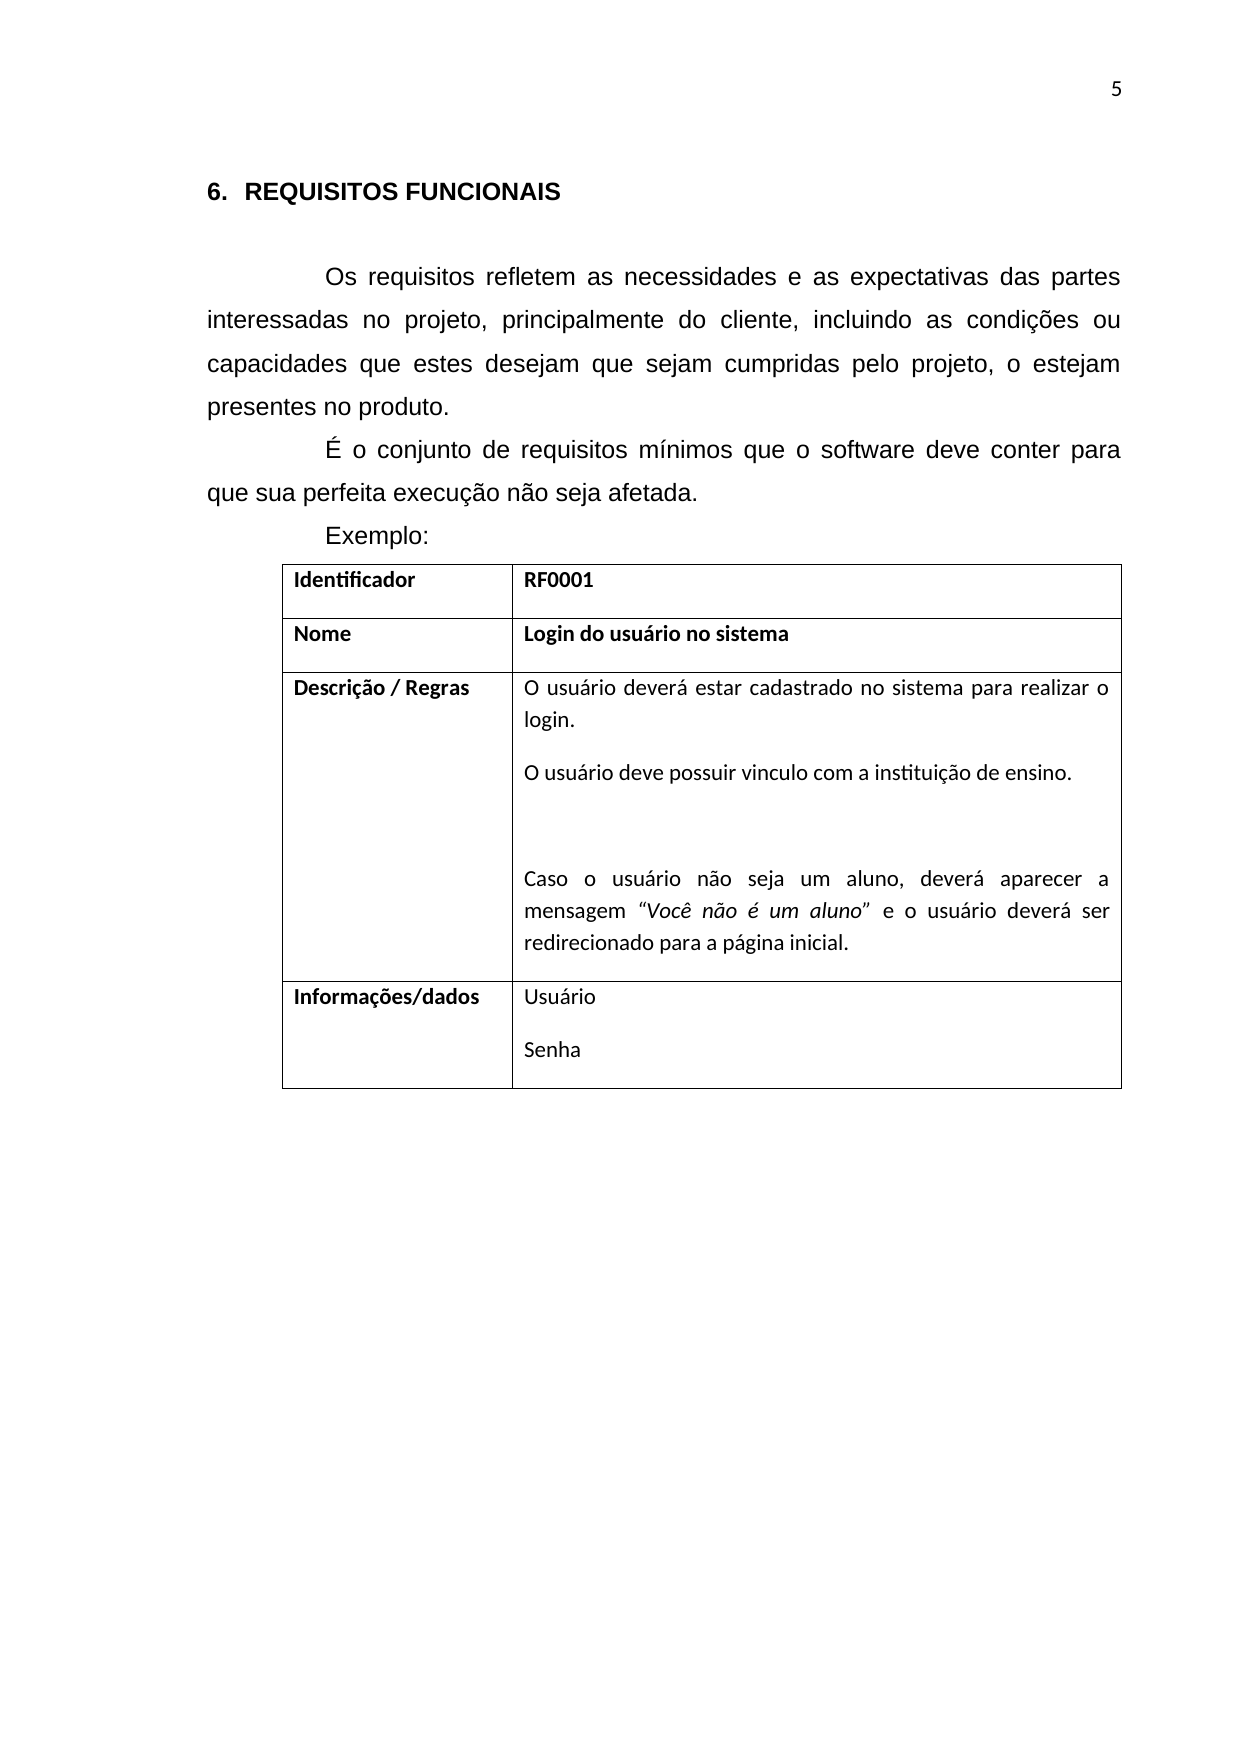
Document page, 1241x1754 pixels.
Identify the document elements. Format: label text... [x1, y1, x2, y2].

subtitle REQUISITOS FUNCIONAIS [207, 177, 1122, 206]
table_cell Usuário Senha [513, 982, 1121, 1088]
table_cell O usuário deverá estar cadastrado no sistema para realizar o login. O usuário deve possuir vinculo com a instituição de ensino. Caso o usuário não seja um aluno, deverá aparecer a mensagem “Você não é um aluno” e o usuário deverá ser redirecionado para a página inicial. [513, 673, 1121, 981]
text Exemplo: [207, 521, 1122, 550]
table_header RF0001 [513, 565, 1121, 618]
table_cell Informações/dados [283, 982, 512, 1088]
text Os requisitos refletem as necessidades e as expectativas das partes interessadas no projeto, principalmente do cliente, incluindo as condições ou capacidades que estes desejam que sejam cumpridas pelo projeto, o estejam presentes no produto. [207, 262, 1122, 420]
table_header Identificador [283, 565, 512, 618]
table_cell Login do usuário no sistema [513, 619, 1121, 672]
text É o conjunto de requisitos mínimos que o software deve conter para que sua perfeita execução não seja afetada. [207, 435, 1122, 507]
table_cell Nome [283, 619, 512, 672]
table_cell Descrição / Regras [283, 673, 512, 981]
